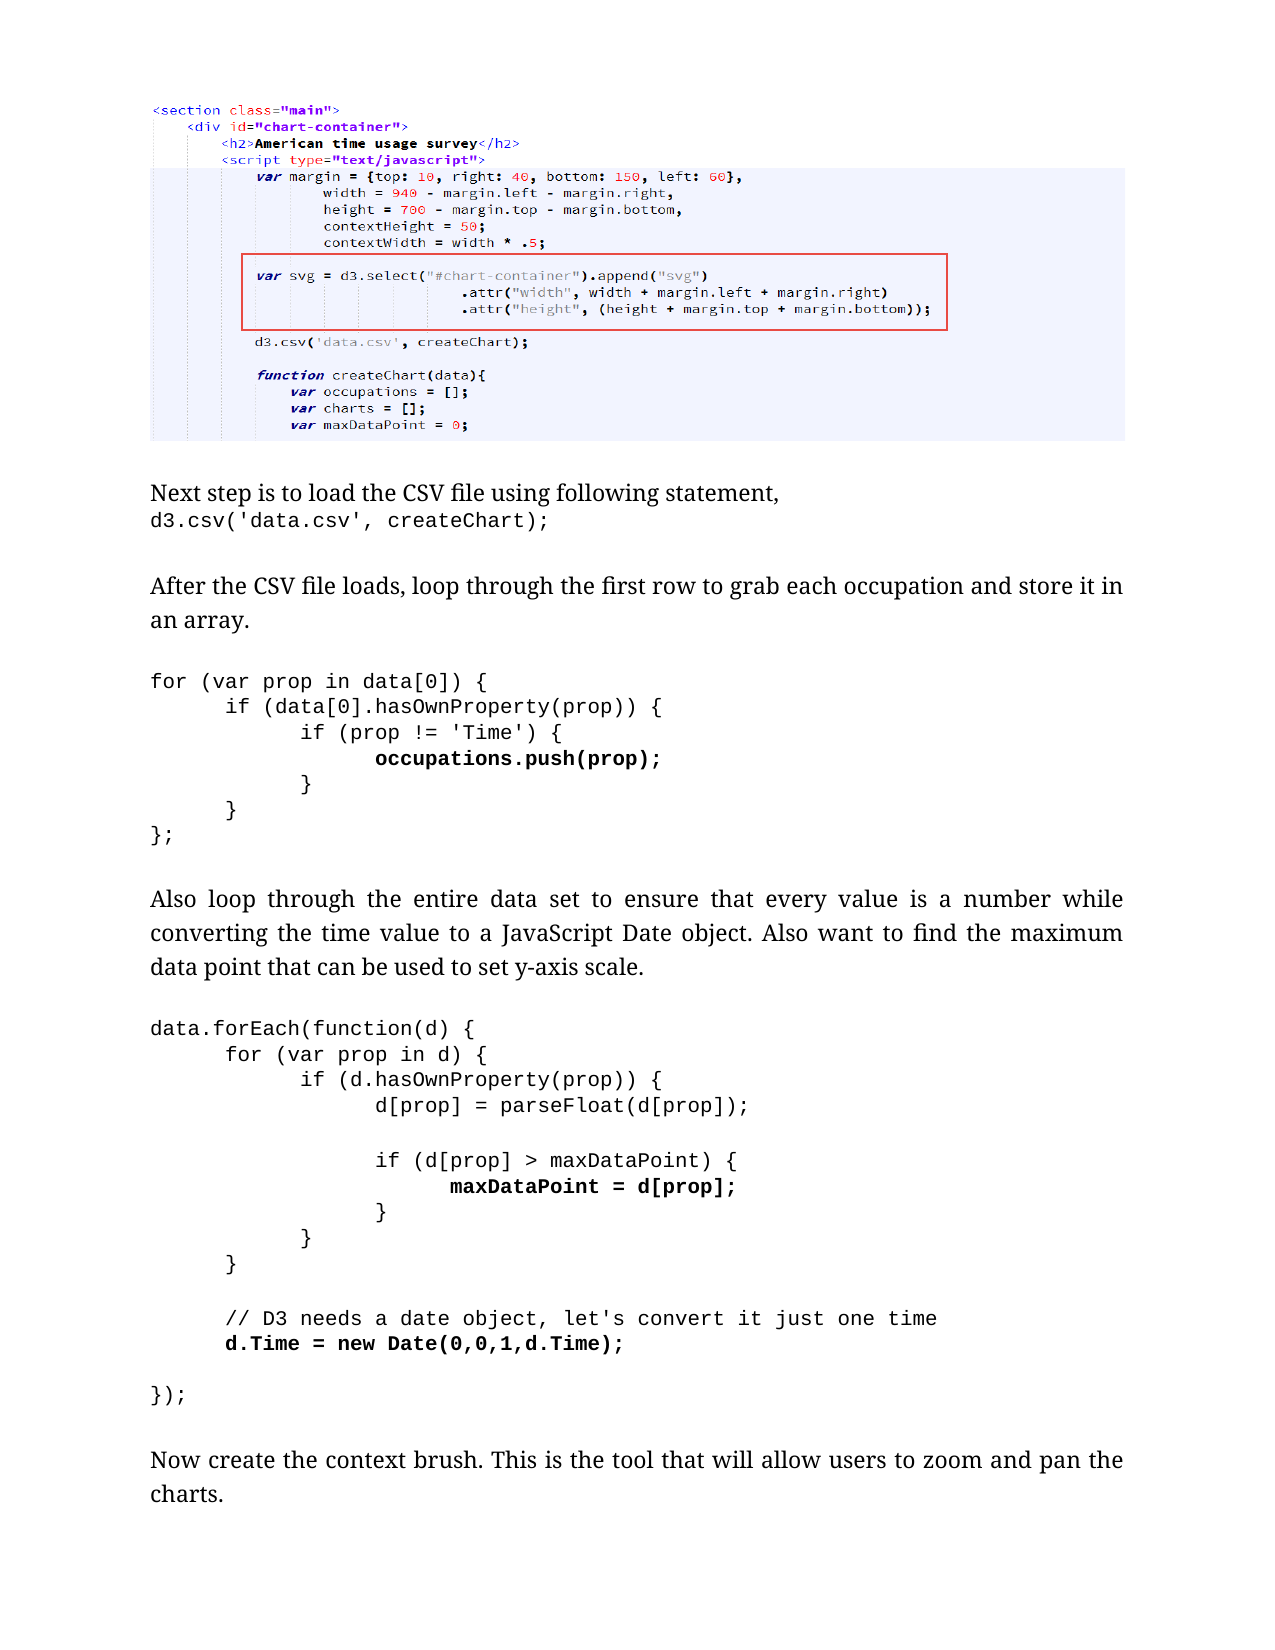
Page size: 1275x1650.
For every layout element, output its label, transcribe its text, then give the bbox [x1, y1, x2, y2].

text Also loop through the entire data set to ensure that every value is a number while converting the time value to a JavaScript Date object. Also want to find the maximum data point that can be used to set y-axis scale. [150, 883, 1125, 982]
text d[prop] = parseFloat(d[prop]); [150, 1095, 1125, 1119]
text } [150, 1227, 1125, 1251]
text data.forEach(function(d) { [150, 1018, 1125, 1042]
text for (var prop in data[0]) { [150, 671, 1125, 695]
text occupations.push(prop); [150, 748, 1125, 771]
text for (var prop in d) { [150, 1044, 1125, 1068]
text After the CSV file loads, loop through the first row to grab each occupation and store it in an array. [150, 570, 1125, 635]
text d.Time = new Date(0,0,1,d.Time); [150, 1333, 1125, 1357]
text } [150, 773, 1125, 797]
text d3.csv('data.csv', createChart); [150, 511, 1125, 534]
text }; [150, 824, 1125, 848]
text } [150, 799, 1125, 822]
text if (d[prop] > maxDataPoint) { [150, 1150, 1125, 1174]
text Now create the context brush. This is the tool that will allow users to zoom and pan the charts. [150, 1444, 1125, 1509]
text maxDataPoint = d[prop]; [150, 1176, 1125, 1199]
text } [150, 1201, 1125, 1225]
text if (d.hasOwnProperty(prop)) { [150, 1069, 1125, 1093]
text } [150, 1252, 1125, 1276]
text if (prop != 'Time') { [150, 722, 1125, 746]
text // D3 needs a date object, let's convert it just one time [150, 1308, 1125, 1332]
text }); [150, 1384, 1125, 1408]
picture [150, 90, 1125, 441]
text Next step is to load the CSV file using following statement, [150, 477, 1125, 508]
text if (data[0].hasOwnProperty(prop)) { [150, 697, 1125, 720]
